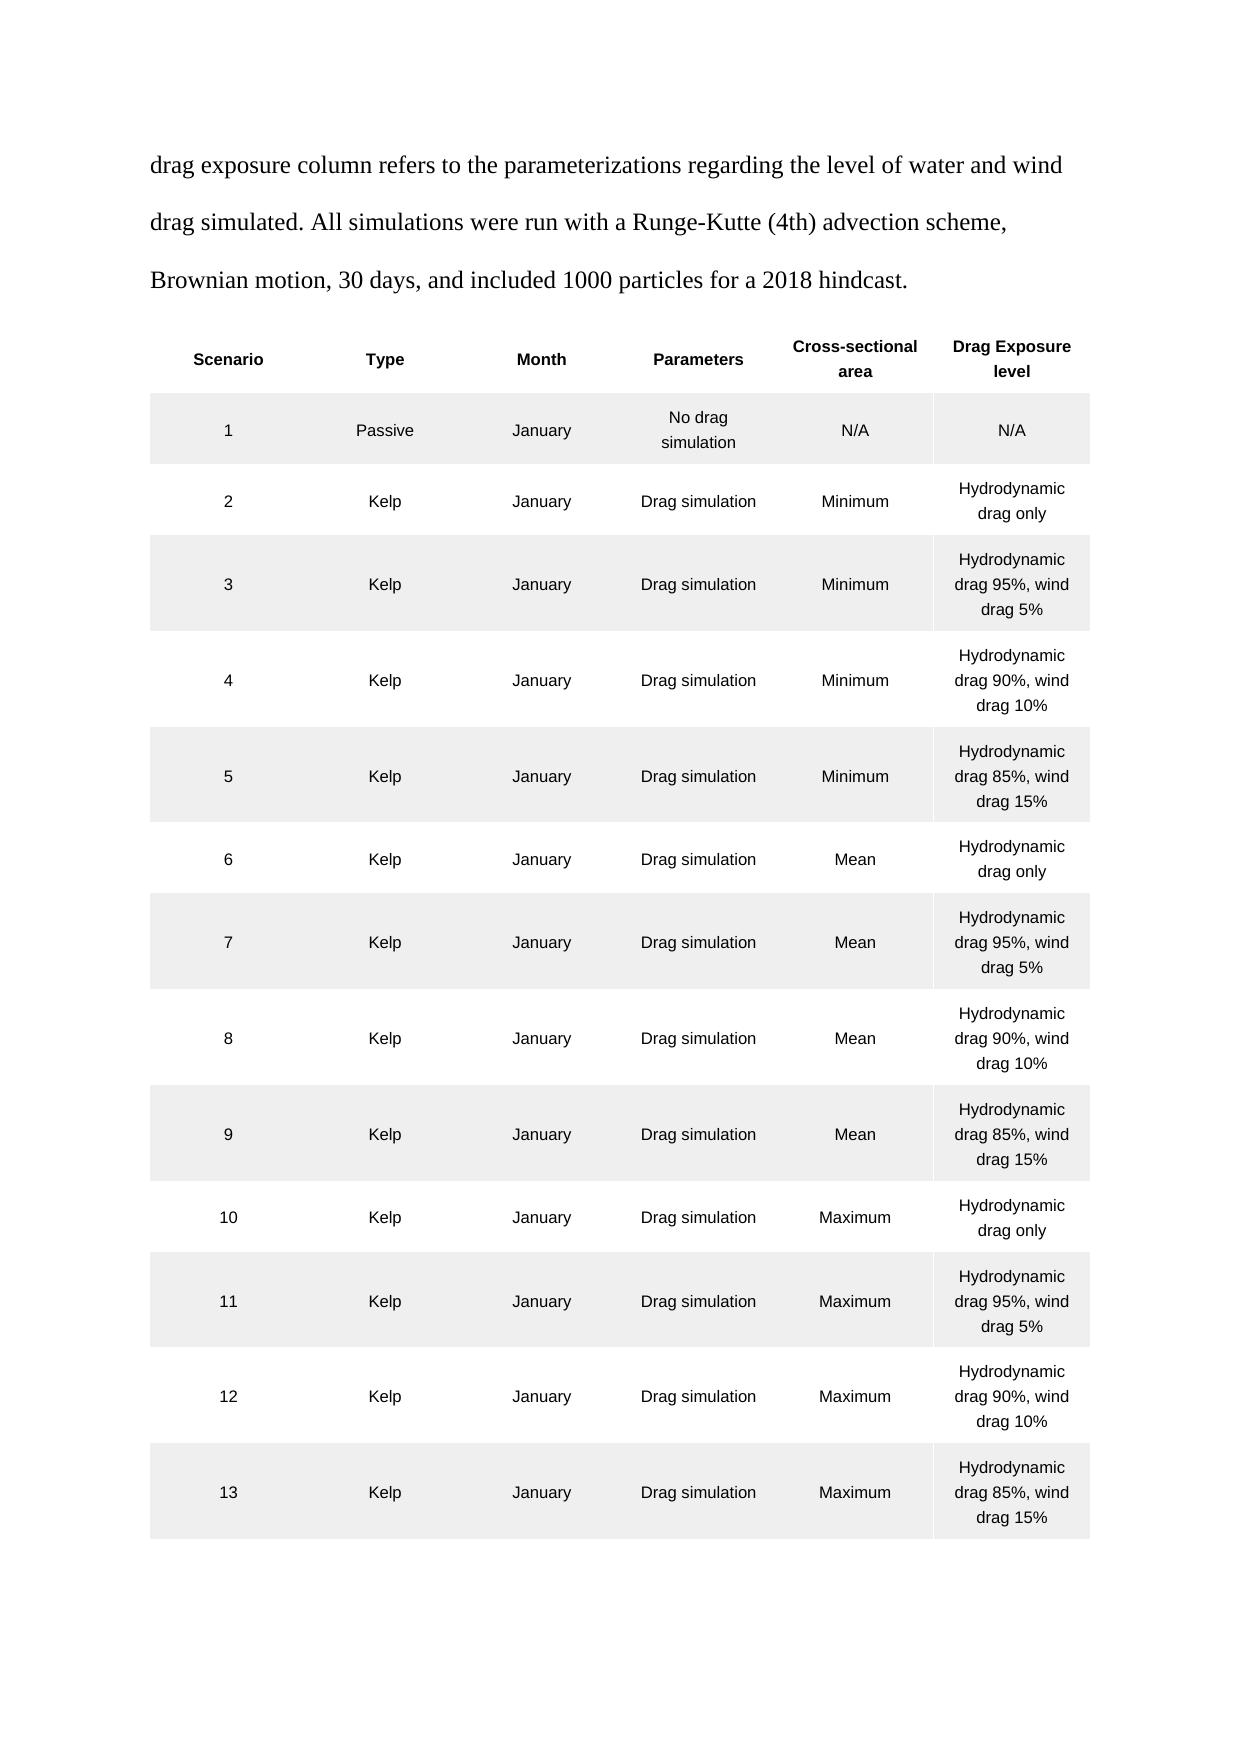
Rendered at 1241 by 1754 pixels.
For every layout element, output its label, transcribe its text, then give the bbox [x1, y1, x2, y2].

table_cell Kelp [307, 1443, 463, 1539]
table_cell Hydrodynamic drag 95%, wind drag 5% [934, 535, 1090, 631]
table_cell Mean [777, 823, 933, 893]
table_cell 13 [150, 1443, 307, 1539]
table_cell Drag simulation [620, 893, 777, 989]
table_cell Kelp [307, 1348, 463, 1443]
table_header Type [307, 323, 463, 393]
table_cell 3 [150, 535, 307, 631]
table_cell Kelp [307, 535, 463, 631]
table_cell January [463, 464, 620, 535]
table_cell Hydrodynamic drag 85%, wind drag 15% [934, 1443, 1090, 1539]
table_header Cross-sectional area [777, 323, 933, 393]
table_cell Hydrodynamic drag only [934, 1181, 1090, 1252]
table_cell January [463, 1252, 620, 1347]
table_cell Drag simulation [620, 464, 777, 535]
table_cell Minimum [777, 631, 933, 727]
table_cell January [463, 893, 620, 989]
table_cell Kelp [307, 823, 463, 893]
table_cell 2 [150, 464, 307, 535]
table_cell Maximum [777, 1252, 933, 1347]
table_cell 4 [150, 631, 307, 727]
table_cell 10 [150, 1181, 307, 1252]
table_cell Drag simulation [620, 631, 777, 727]
table_cell 6 [150, 823, 307, 893]
table_cell Kelp [307, 1181, 463, 1252]
table_cell January [463, 727, 620, 822]
table_cell Mean [777, 1085, 933, 1181]
table_cell Drag simulation [620, 823, 777, 893]
table_cell Hydrodynamic drag 85%, wind drag 15% [934, 1085, 1090, 1181]
table_cell January [463, 1443, 620, 1539]
table_cell Minimum [777, 535, 933, 631]
table_cell Kelp [307, 1085, 463, 1181]
table_cell Hydrodynamic drag 90%, wind drag 10% [934, 631, 1090, 727]
table_cell 12 [150, 1348, 307, 1443]
table_cell Maximum [777, 1348, 933, 1443]
table_cell 9 [150, 1085, 307, 1181]
table_cell Hydrodynamic drag only [934, 464, 1090, 535]
table_cell Hydrodynamic drag 95%, wind drag 5% [934, 1252, 1090, 1347]
table_cell Maximum [777, 1181, 933, 1252]
table_cell Drag simulation [620, 1181, 777, 1252]
table_cell Drag simulation [620, 989, 777, 1085]
table_cell Mean [777, 893, 933, 989]
table_cell Mean [777, 989, 933, 1085]
table_cell Passive [307, 393, 463, 464]
table_cell Hydrodynamic drag 90%, wind drag 10% [934, 989, 1090, 1085]
table_cell Hydrodynamic drag 85%, wind drag 15% [934, 727, 1090, 822]
table_cell January [463, 393, 620, 464]
table_cell N/A [777, 393, 933, 464]
table_cell Hydrodynamic drag 95%, wind drag 5% [934, 893, 1090, 989]
table_cell No drag simulation [620, 393, 777, 464]
table_cell Kelp [307, 464, 463, 535]
table_cell 8 [150, 989, 307, 1085]
table_cell Maximum [777, 1443, 933, 1539]
table_cell January [463, 989, 620, 1085]
table_cell January [463, 535, 620, 631]
table_cell N/A [934, 393, 1090, 464]
table_header Drag Exposure level [934, 323, 1090, 393]
table_cell 11 [150, 1252, 307, 1347]
table_header Month [463, 323, 620, 393]
table_cell Hydrodynamic drag only [934, 823, 1090, 893]
table_cell 7 [150, 893, 307, 989]
table_header Parameters [620, 323, 777, 393]
table_cell January [463, 823, 620, 893]
table_cell Drag simulation [620, 1348, 777, 1443]
table_cell Minimum [777, 464, 933, 535]
table_cell Kelp [307, 1252, 463, 1347]
table_cell Drag simulation [620, 1085, 777, 1181]
table_cell Minimum [777, 727, 933, 822]
table_cell Drag simulation [620, 727, 777, 822]
table_cell January [463, 631, 620, 727]
table_cell Kelp [307, 631, 463, 727]
table_cell Drag simulation [620, 1443, 777, 1539]
table_cell 1 [150, 393, 307, 464]
table_cell 5 [150, 727, 307, 822]
table_cell Hydrodynamic drag 90%, wind drag 10% [934, 1348, 1090, 1443]
table_cell Kelp [307, 989, 463, 1085]
table_cell Drag simulation [620, 1252, 777, 1347]
table_cell Drag simulation [620, 535, 777, 631]
table_cell January [463, 1181, 620, 1252]
table_cell January [463, 1348, 620, 1443]
table_cell Kelp [307, 727, 463, 822]
table_cell Kelp [307, 893, 463, 989]
table_header Scenario [150, 323, 307, 393]
table_cell January [463, 1085, 620, 1181]
